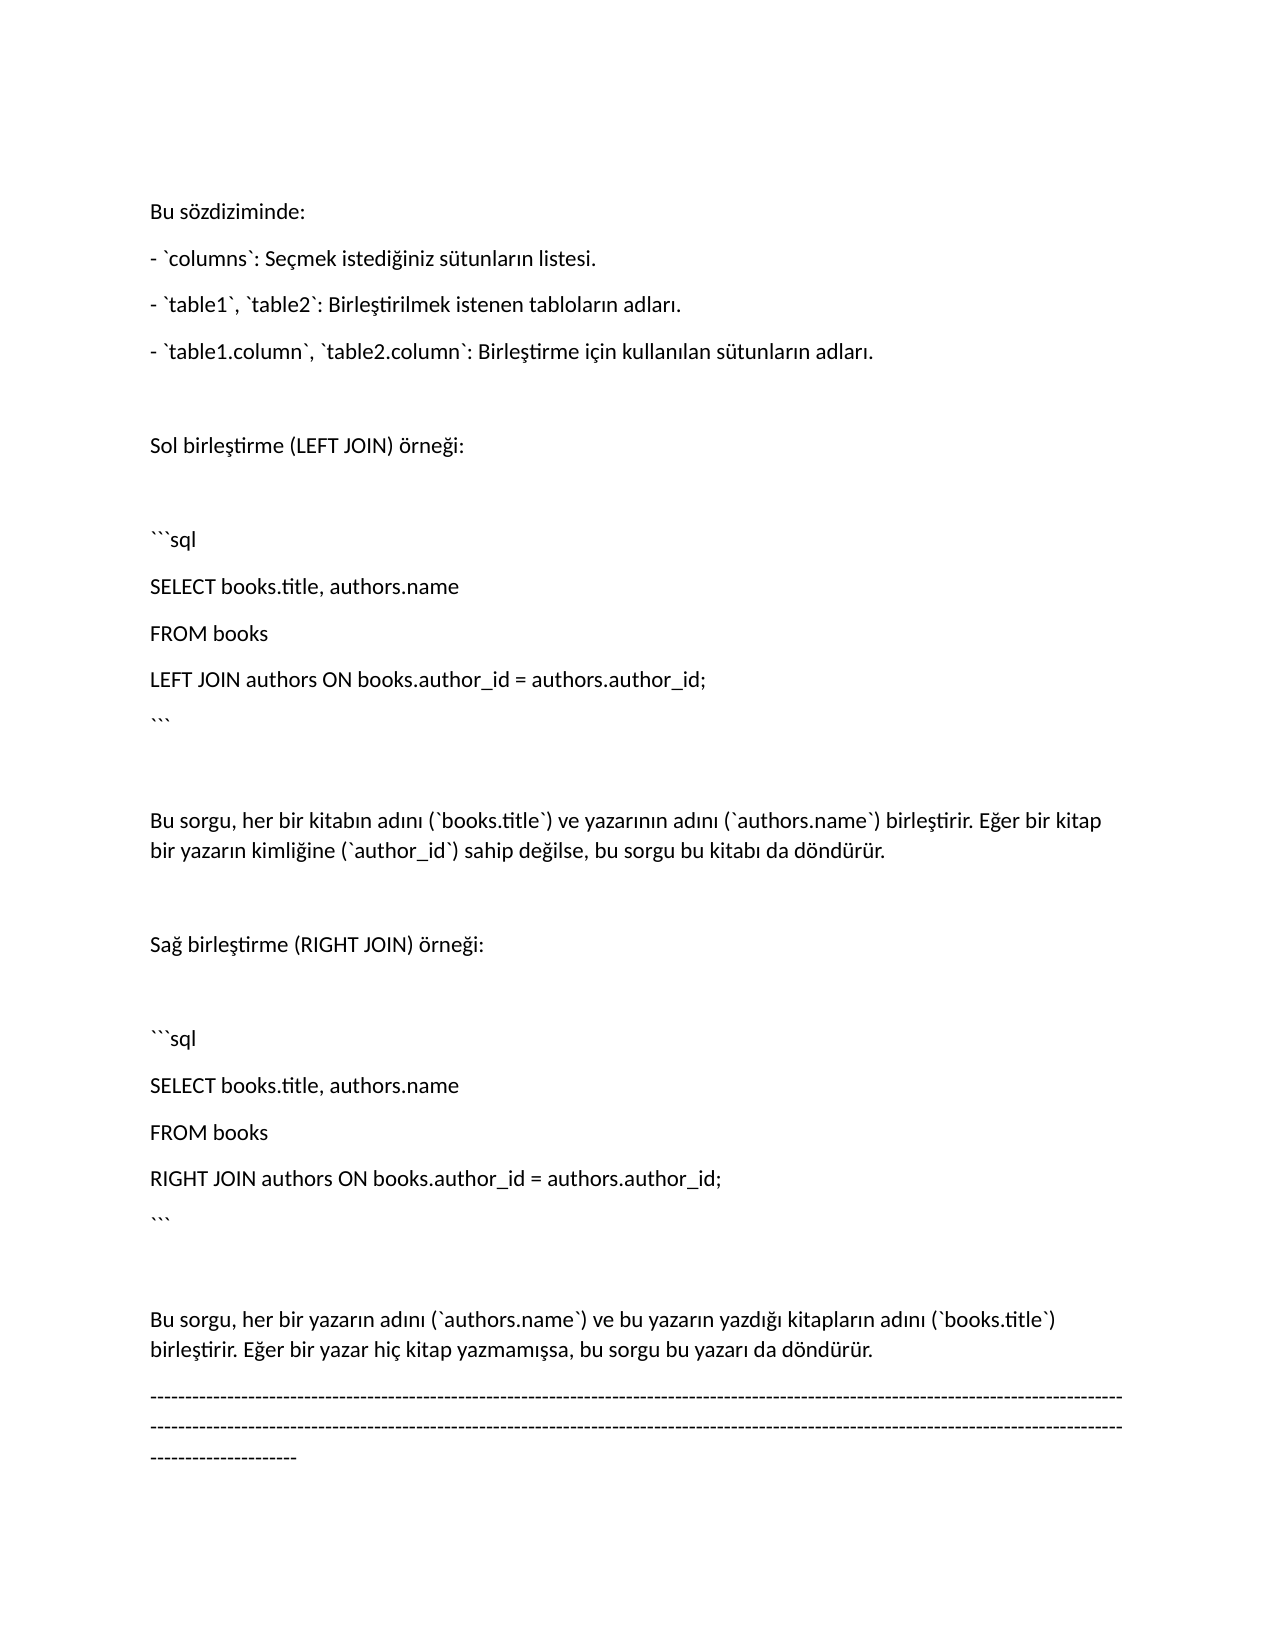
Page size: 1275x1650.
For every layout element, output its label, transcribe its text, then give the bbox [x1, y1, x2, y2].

text SELECT books.title, authors.name [150, 572, 1125, 600]
text - `columns`: Seçmek istediğiniz sütunların listesi. [150, 244, 1125, 272]
text Bu sorgu, her bir kitabın adını (`books.title`) ve yazarının adını (`authors.name`) birleştirir. Eğer bir kitap bir yazarın kimliğine (`author_id`) sahip değilse, bu sorgu bu kitabı da döndürür. [150, 806, 1125, 864]
text ``` [150, 1211, 1125, 1239]
text FROM books [150, 1118, 1125, 1146]
text Bu sözdiziminde: [150, 197, 1125, 225]
text RIGHT JOIN authors ON books.author_id = authors.author_id; [150, 1164, 1125, 1193]
text ----------------------------------------------------------------------------------------------------------------------------------------------------------------------------------------------------------------------------------------------------------------------------------------------------------- [150, 1382, 1125, 1471]
text ```sql [150, 1024, 1125, 1052]
text Bu sorgu, her bir yazarın adını (`authors.name`) ve bu yazarın yazdığı kitapların adını (`books.title`) birleştirir. Eğer bir yazar hiç kitap yazmamışsa, bu sorgu bu yazarı da döndürür. [150, 1305, 1125, 1363]
text Sol birleştirme (LEFT JOIN) örneği: [150, 431, 1125, 459]
text - `table1.column`, `table2.column`: Birleştirme için kullanılan sütunların adları. [150, 337, 1125, 366]
text LEFT JOIN authors ON books.author_id = authors.author_id; [150, 666, 1125, 694]
text - `table1`, `table2`: Birleştirilmek istenen tabloların adları. [150, 291, 1125, 319]
text Sağ birleştirme (RIGHT JOIN) örneği: [150, 930, 1125, 958]
text SELECT books.title, authors.name [150, 1071, 1125, 1099]
text ```sql [150, 525, 1125, 553]
text FROM books [150, 619, 1125, 647]
text ``` [150, 712, 1125, 741]
